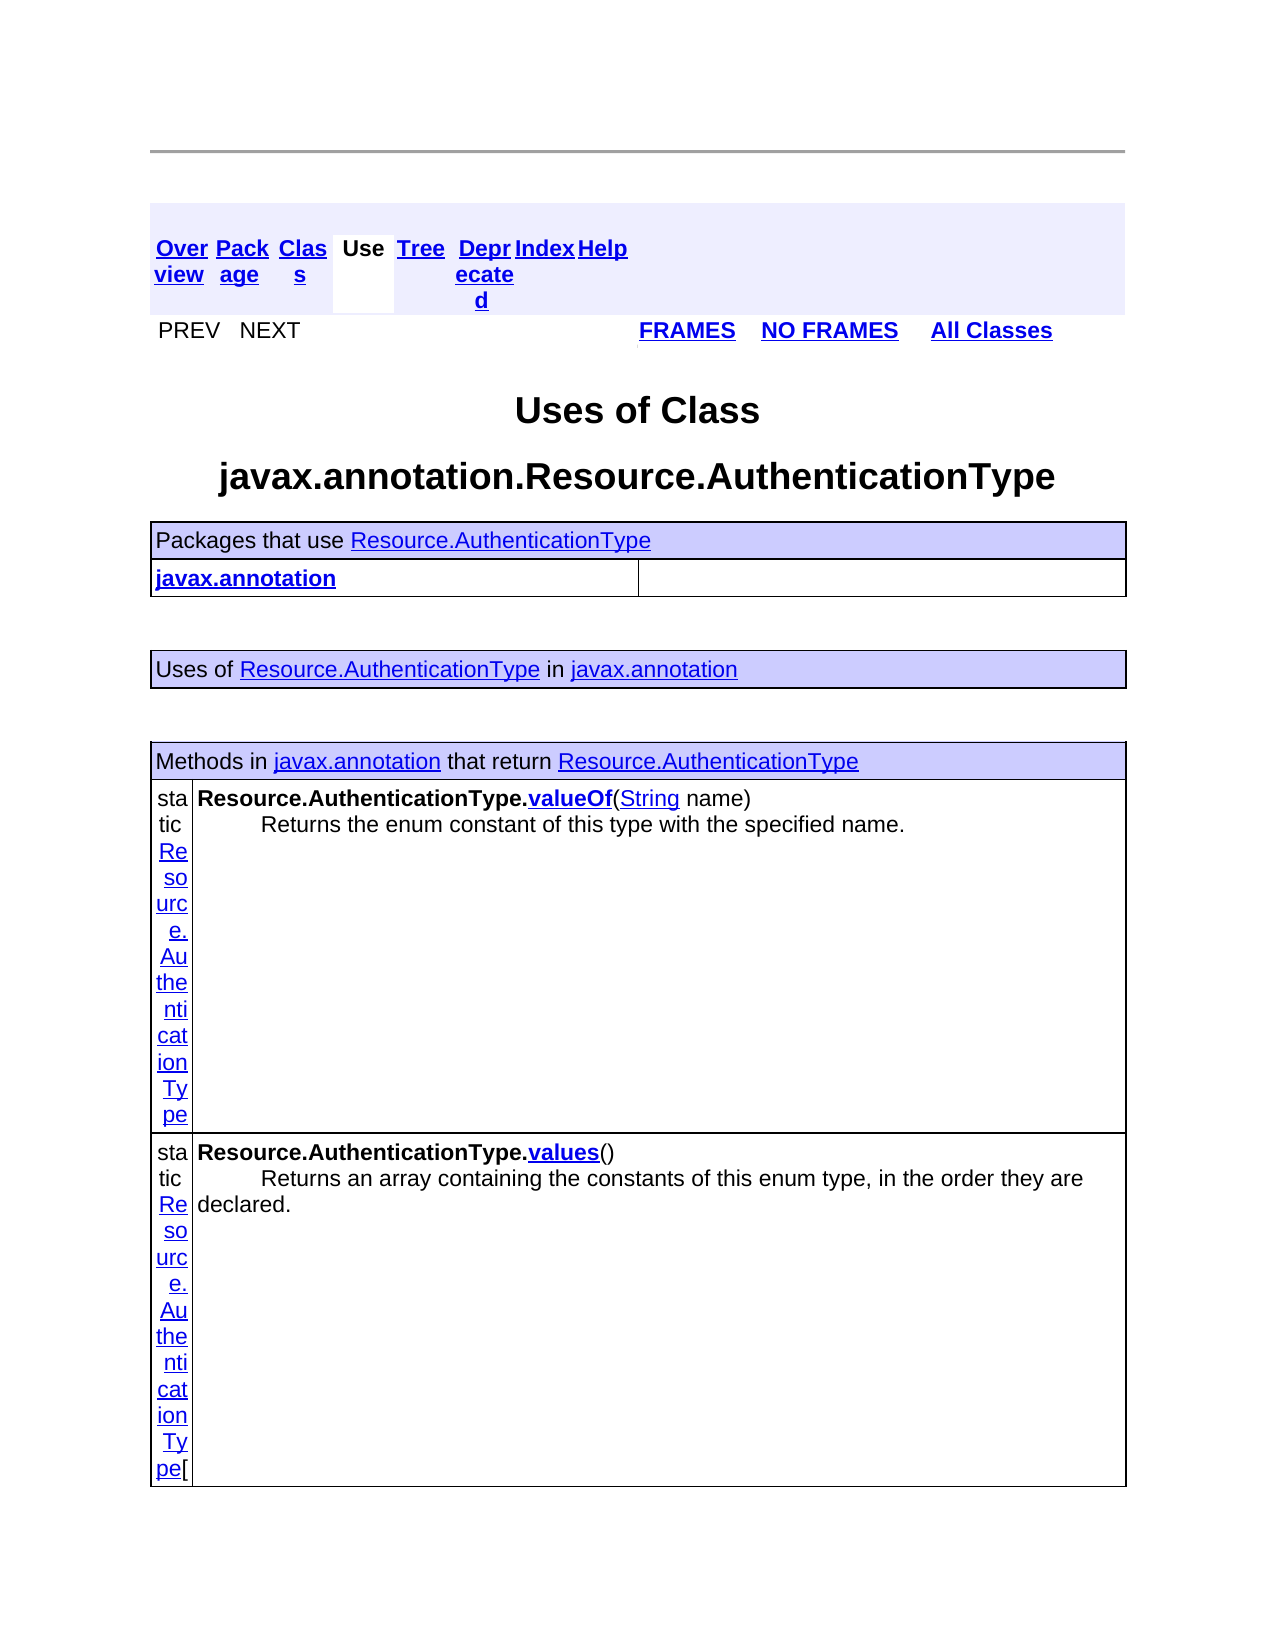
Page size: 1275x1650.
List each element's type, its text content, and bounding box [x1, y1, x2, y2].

text Uses of Class [150, 388, 1125, 431]
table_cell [152, 1134, 192, 1486]
table_header Packages that use Resource.AuthenticationType [152, 523, 1125, 558]
text javax.annotation.Resource.AuthenticationType [150, 454, 1125, 497]
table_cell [193, 1134, 1125, 1486]
table_header [150, 203, 1125, 315]
table_cell PREV NEXT [150, 315, 637, 345]
table_cell [639, 560, 1125, 596]
table_cell FRAMES NO FRAMES All Classes [638, 315, 1125, 345]
table_header Methods in javax.annotation that return Resource.AuthenticationType [152, 743, 1125, 779]
table_cell javax.annotation [152, 560, 638, 596]
table_header Uses of Resource.AuthenticationType in javax.annotation [152, 651, 1125, 687]
table_cell static Resource.AuthenticationType [152, 780, 192, 1132]
table_cell Resource.AuthenticationType.valueOf(String name) Returns the enum constant of this type with the specified name. [193, 780, 1125, 1132]
